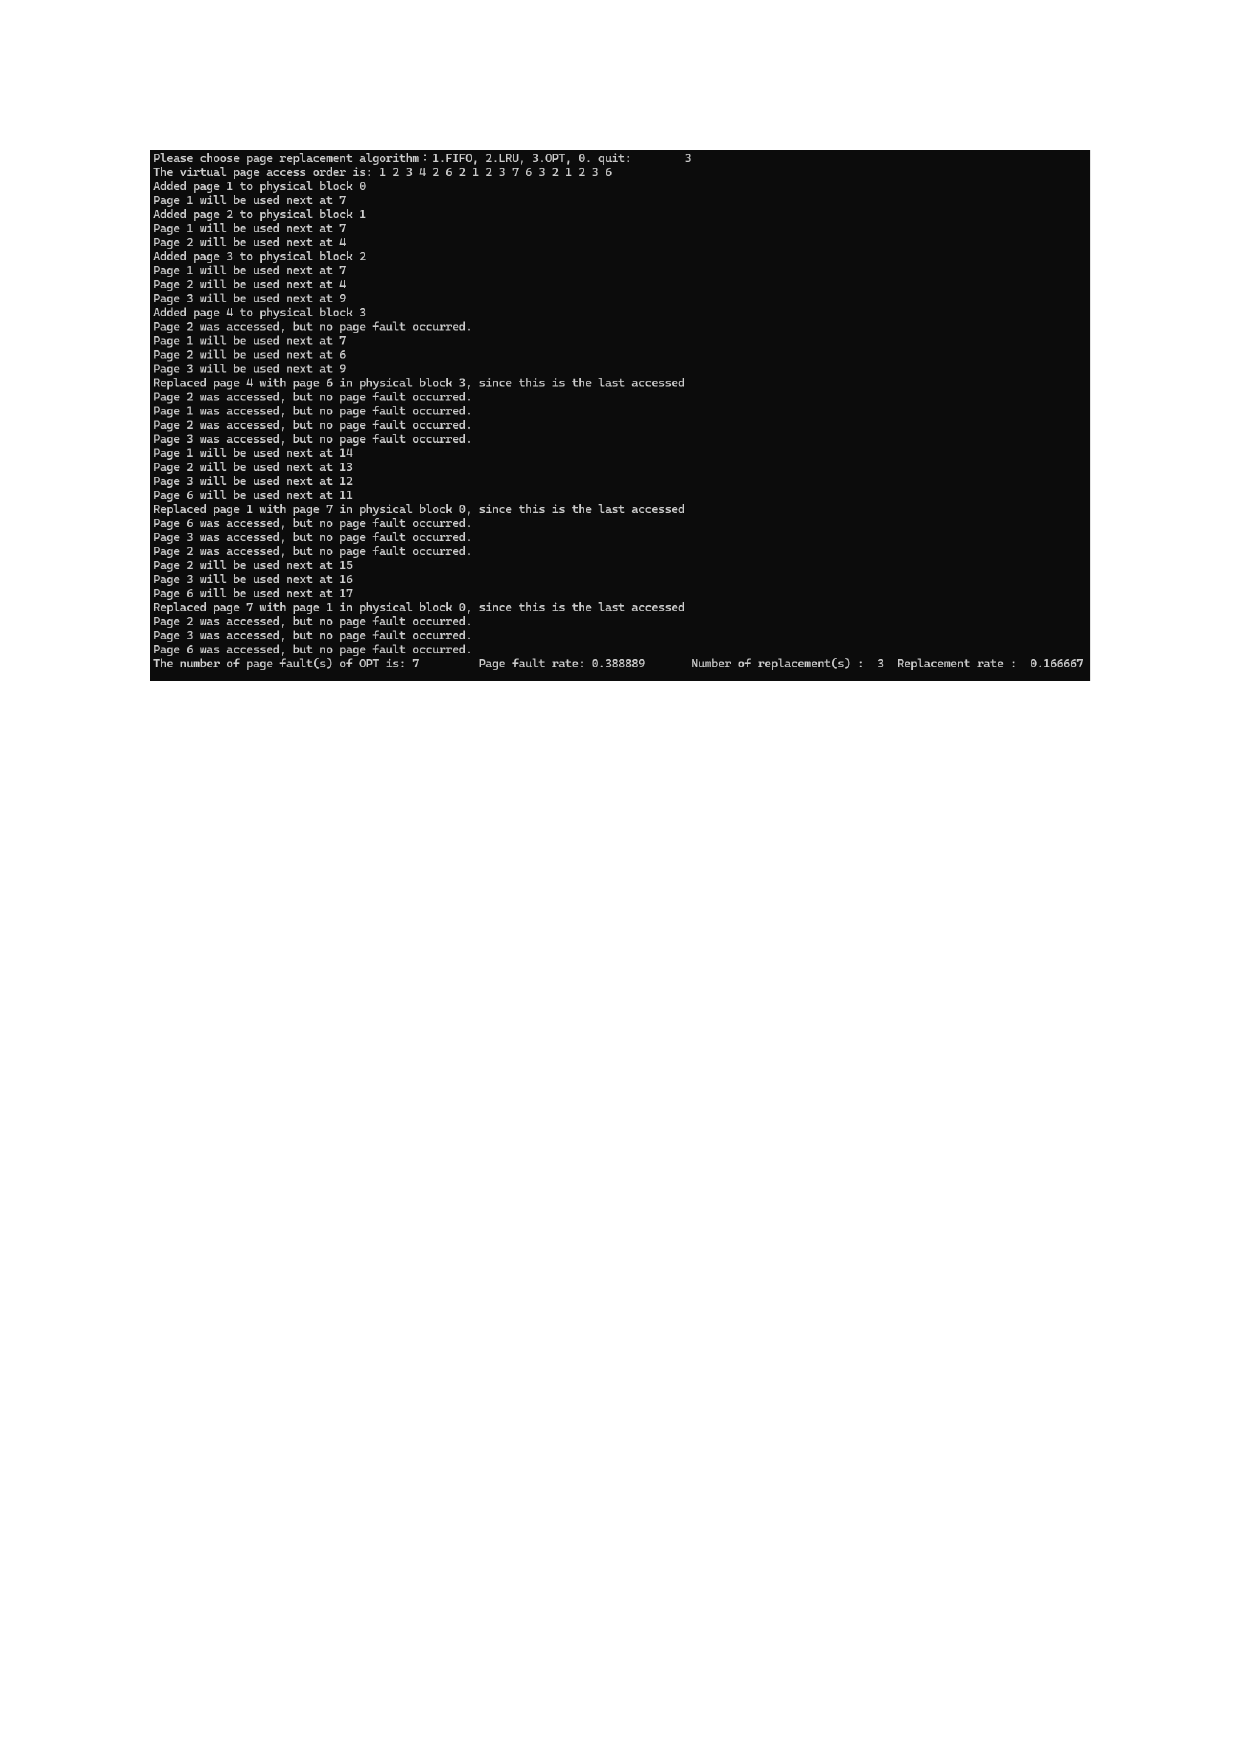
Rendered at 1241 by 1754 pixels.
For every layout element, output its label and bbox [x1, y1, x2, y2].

picture [150, 150, 1091, 681]
